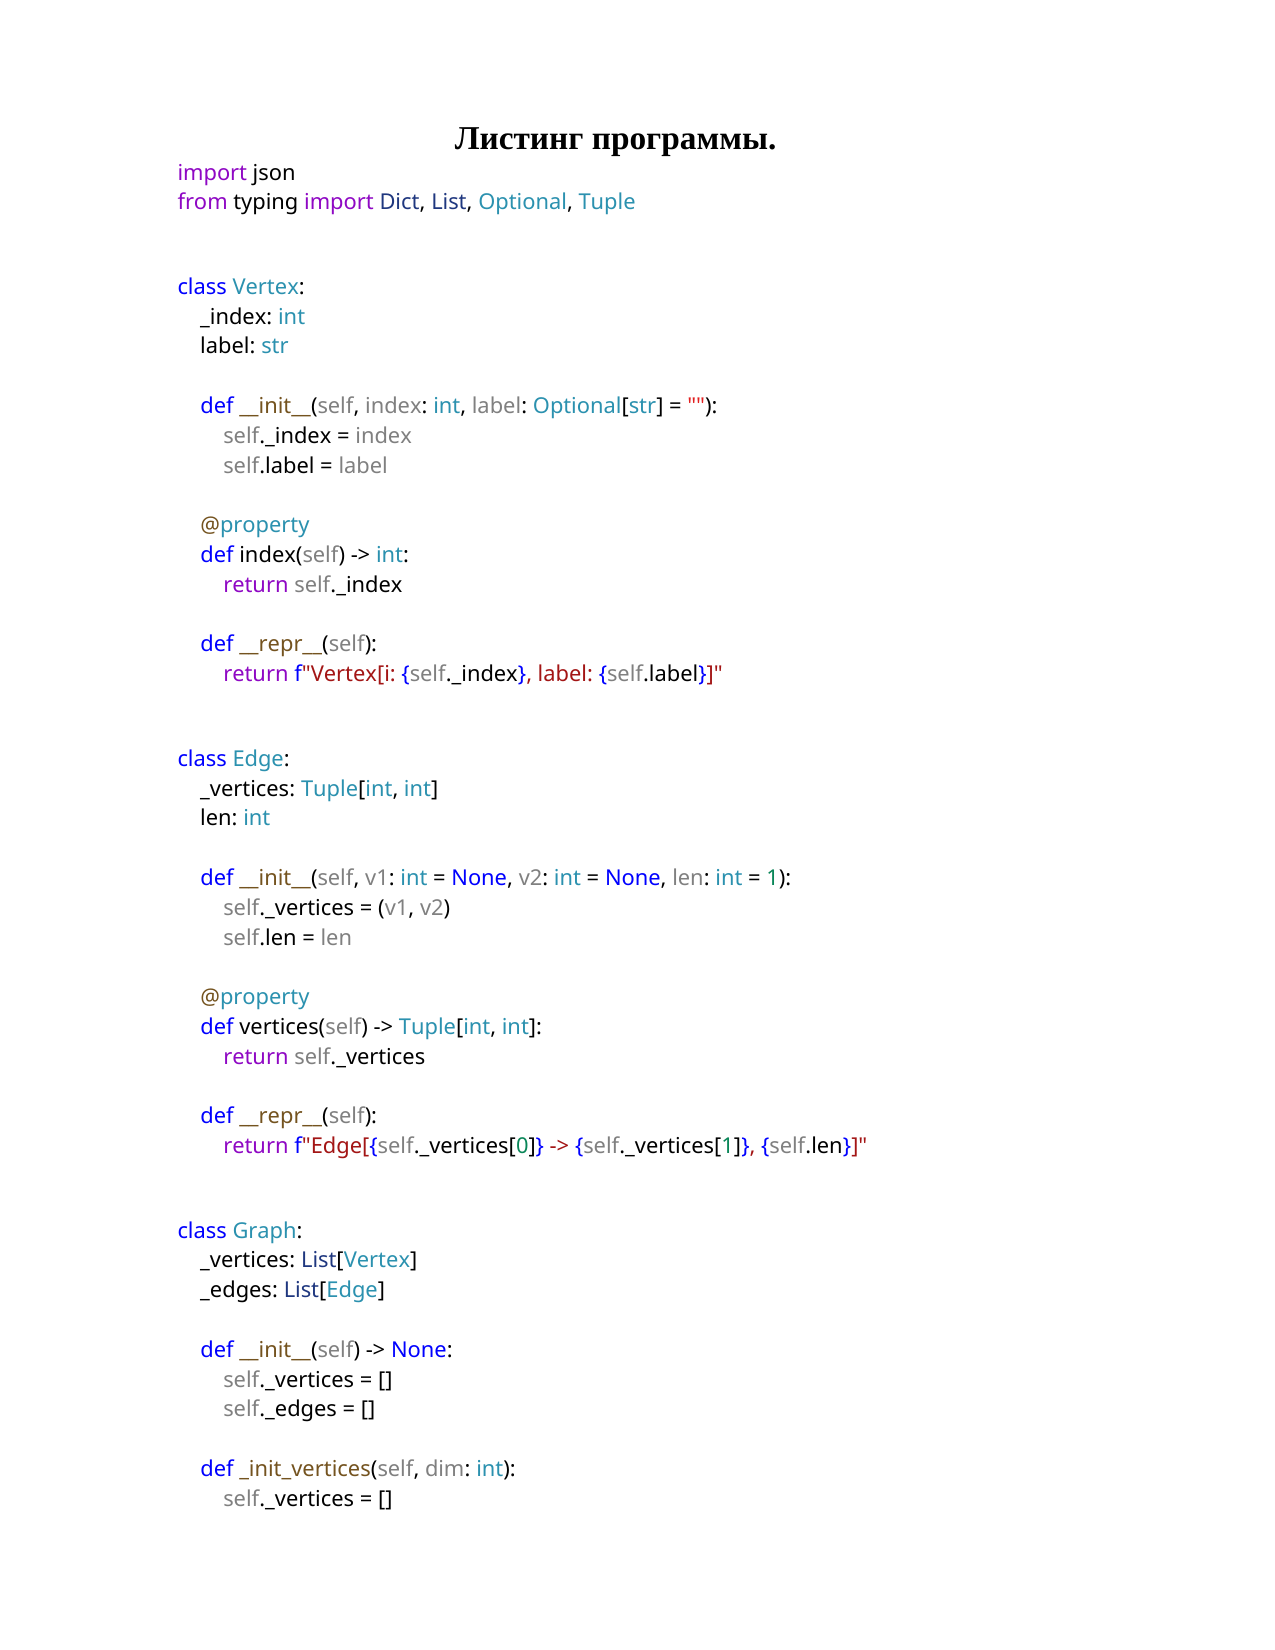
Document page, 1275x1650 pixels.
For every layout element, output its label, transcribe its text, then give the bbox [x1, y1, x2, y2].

text label: str [177, 330, 1186, 360]
text import json [177, 156, 1186, 186]
text return f"Edge[{self._vertices[0]} -> {self._vertices[1]}, {self.len}]" [177, 1130, 1186, 1160]
text def index(self) -> int: [177, 539, 1186, 569]
text def __init__(self, v1: int = None, v2: int = None, len: int = 1): [177, 862, 1186, 892]
text def __init__(self) -> None: [177, 1334, 1186, 1363]
text self._edges = [] [177, 1393, 1186, 1423]
text self._index = index [177, 420, 1186, 449]
text class Vertex: [177, 271, 1186, 301]
text def __repr__(self): [177, 628, 1186, 658]
text return f"Vertex[i: {self._index}, label: {self.label}]" [177, 658, 1186, 688]
text self._vertices = [] [177, 1483, 1186, 1512]
text class Graph: [177, 1214, 1186, 1244]
text @property [177, 981, 1186, 1011]
text _edges: List[Edge] [177, 1274, 1186, 1304]
text self.label = label [177, 449, 1186, 479]
text def __repr__(self): [177, 1100, 1186, 1130]
text def __init__(self, index: int, label: Optional[str] = ""): [177, 390, 1186, 420]
text from typing import Dict, List, Optional, Tuple [177, 186, 1186, 216]
text class Edge: [177, 743, 1186, 772]
text Листинг программы. [44, 118, 1186, 156]
text self._vertices = (v1, v2) [177, 892, 1186, 921]
text self._vertices = [] [177, 1363, 1186, 1393]
text _vertices: List[Vertex] [177, 1244, 1186, 1274]
text _index: int [177, 301, 1186, 330]
text def _init_vertices(self, dim: int): [177, 1453, 1186, 1483]
text self.len = len [177, 921, 1186, 951]
text len: int [177, 802, 1186, 832]
text _vertices: Tuple[int, int] [177, 772, 1186, 802]
text return self._index [177, 569, 1186, 598]
text @property [177, 509, 1186, 539]
text return self._vertices [177, 1041, 1186, 1070]
text def vertices(self) -> Tuple[int, int]: [177, 1011, 1186, 1041]
